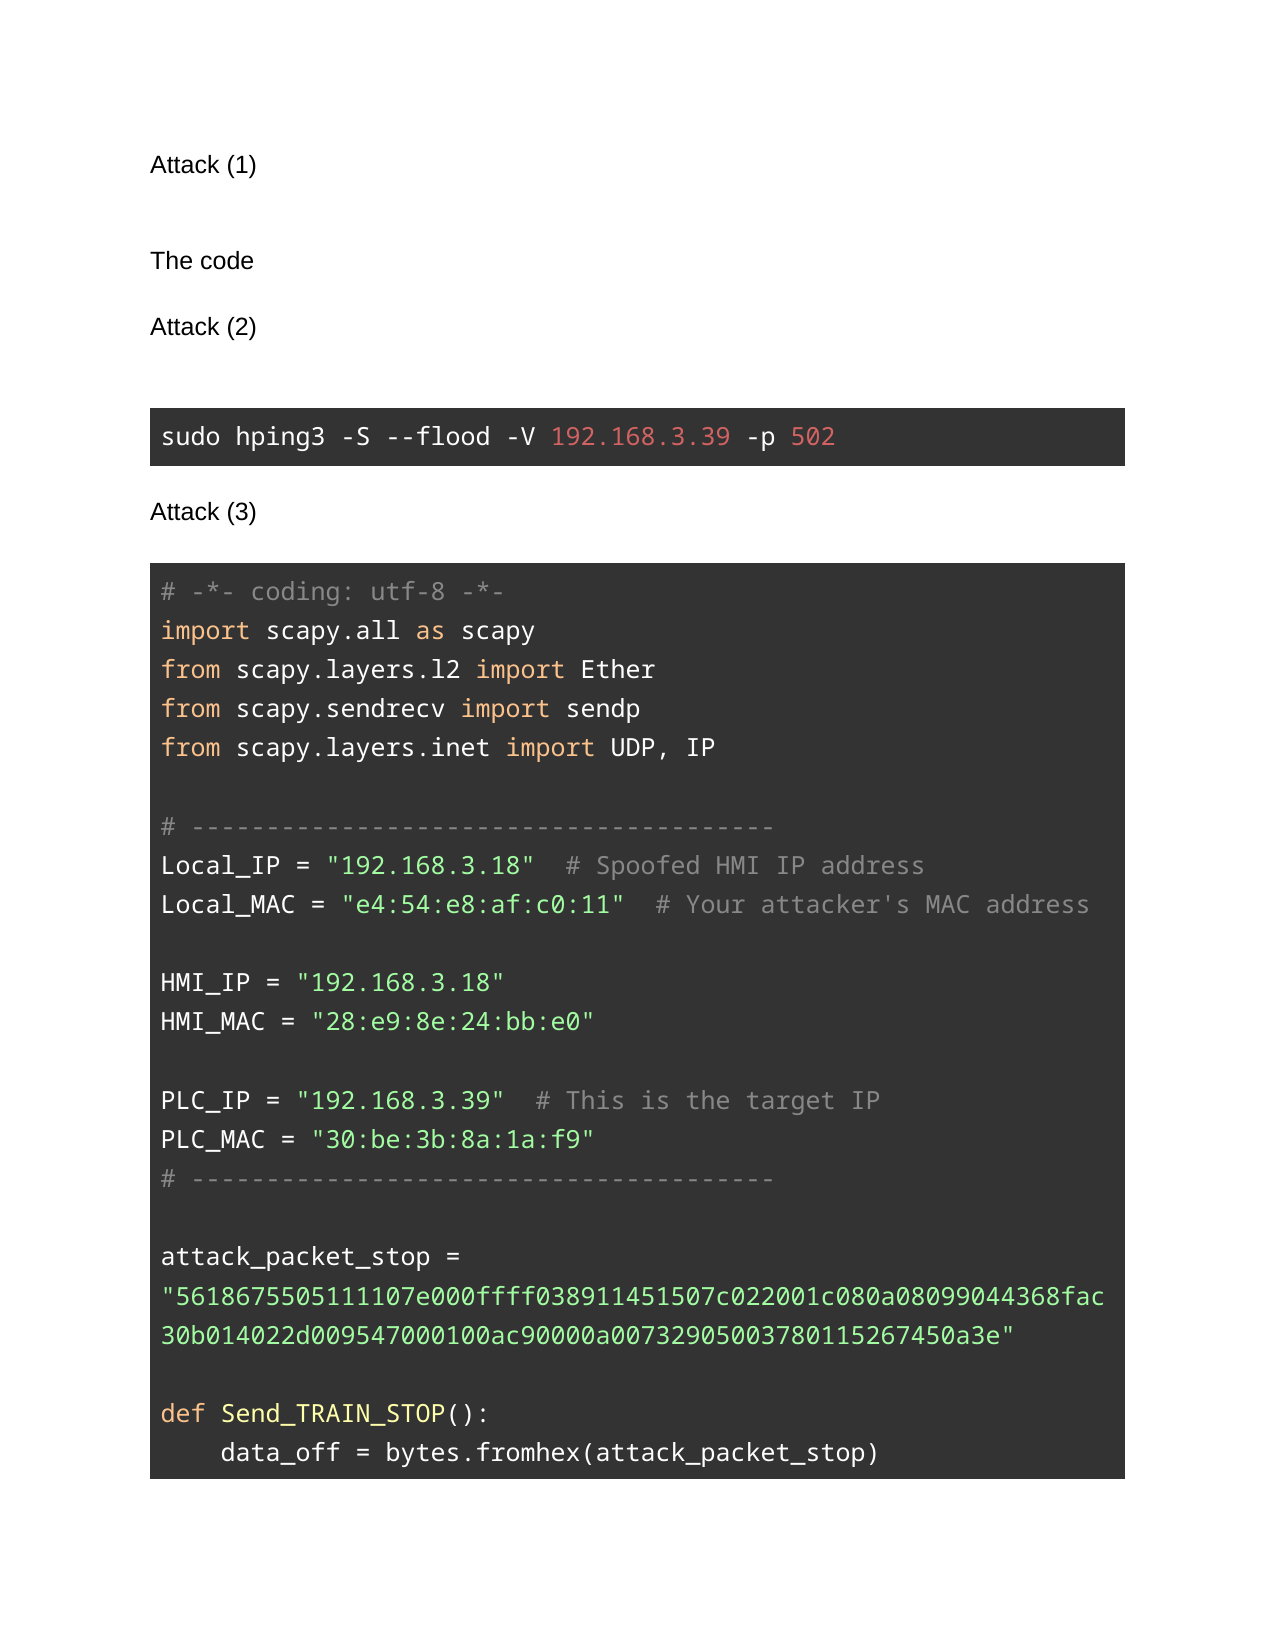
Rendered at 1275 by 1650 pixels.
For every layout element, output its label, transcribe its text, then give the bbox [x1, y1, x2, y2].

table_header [150, 563, 1125, 1479]
text Attack (3) [150, 497, 1125, 525]
text The code Attack (2) [150, 246, 1125, 404]
table_header sudo hping3 -S --flood -V 192.168.3.39 -p 502 [150, 408, 1125, 466]
text Attack (1) [150, 150, 1125, 242]
